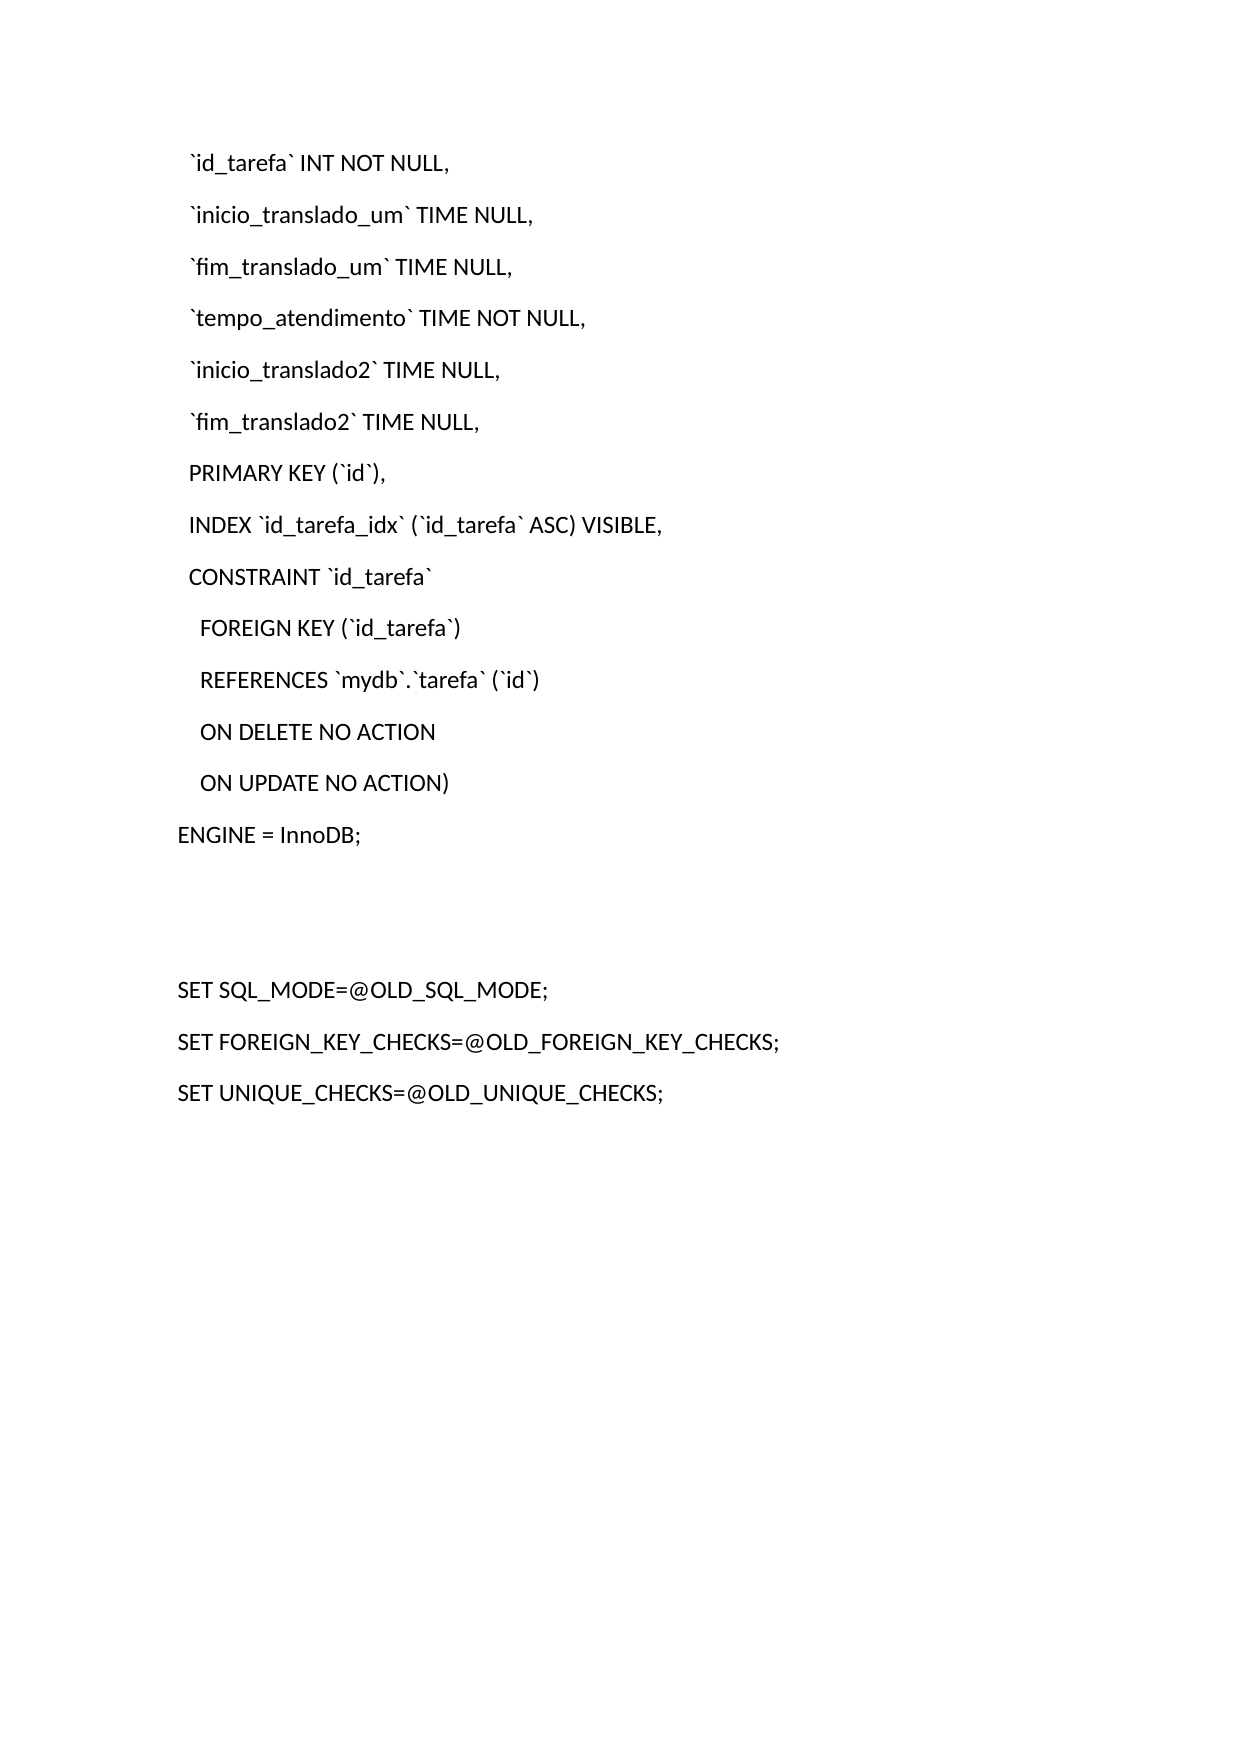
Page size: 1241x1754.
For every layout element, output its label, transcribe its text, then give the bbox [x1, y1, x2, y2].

text SET SQL_MODE=@OLD_SQL_MODE; [177, 974, 1063, 1005]
text REFERENCES `mydb`.`tarefa` (`id`) [177, 664, 1063, 695]
text FOREIGN KEY (`id_tarefa`) [177, 613, 1063, 643]
text `fim_translado_um` TIME NULL, [177, 251, 1063, 281]
text `fim_translado2` TIME NULL, [177, 406, 1063, 436]
text CONSTRAINT `id_tarefa` [177, 561, 1063, 591]
text ON DELETE NO ACTION [177, 716, 1063, 746]
text PRIMARY KEY (`id`), [177, 458, 1063, 488]
text INDEX `id_tarefa_idx` (`id_tarefa` ASC) VISIBLE, [177, 509, 1063, 540]
text SET FOREIGN_KEY_CHECKS=@OLD_FOREIGN_KEY_CHECKS; [177, 1026, 1063, 1056]
text `id_tarefa` INT NOT NULL, [177, 148, 1063, 178]
text `tempo_atendimento` TIME NOT NULL, [177, 303, 1063, 333]
text ENGINE = InnoDB; [177, 819, 1063, 850]
text ON UPDATE NO ACTION) [177, 768, 1063, 798]
text `inicio_translado2` TIME NULL, [177, 354, 1063, 385]
text SET UNIQUE_CHECKS=@OLD_UNIQUE_CHECKS; [177, 1078, 1063, 1108]
text `inicio_translado_um` TIME NULL, [177, 199, 1063, 230]
